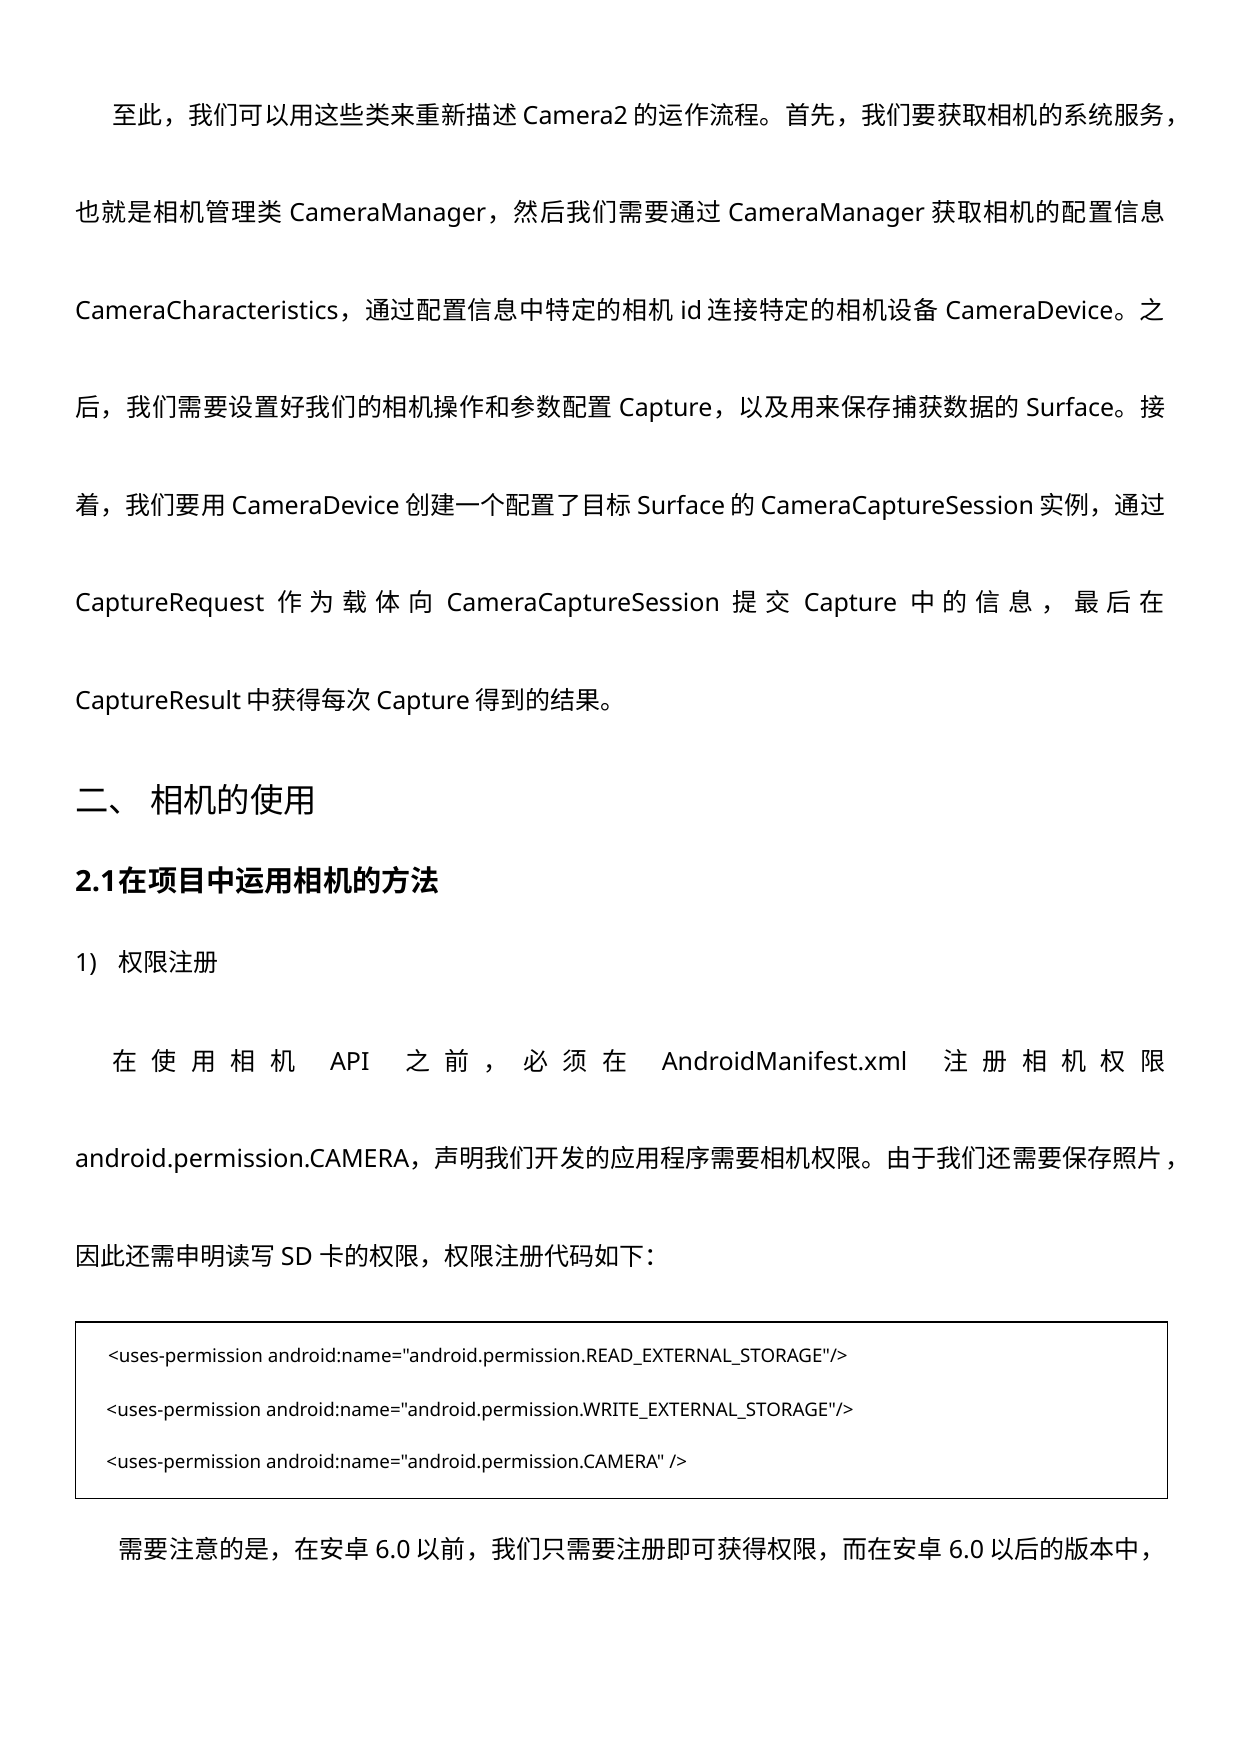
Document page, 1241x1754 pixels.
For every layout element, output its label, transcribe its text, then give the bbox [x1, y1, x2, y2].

text 至此，我们可以用这些类来重新描述Camera2的运作流程。首先，我们要获取相机的系统服务，也就是相机管理类CameraManager，然后我们需要通过CameraManager获取相机的配置信息CameraCharacteristics，通过配置信息中特定的相机id连接特定的相机设备CameraDevice。之后，我们需要设置好我们的相机操作和参数配置Capture，以及用来保存捕获数据的Surface。接着，我们要用CameraDevice创建一个配置了目标Surface的CameraCaptureSession实例，通过CaptureRequest作为载体向CameraCaptureSession提交Capture中的信息，最后在CaptureResult中获得每次Capture得到的结果。 [75, 81, 1165, 731]
list 权限注册 [75, 928, 1165, 993]
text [75, 1515, 1165, 1580]
list 相机的使用 [75, 765, 1165, 830]
text 在使用相机 API 之前，必须在 AndroidManifest.xml 注册相机权限 android.permission.CAMERA，声明我们开发的应用程序需要相机权限。由于我们还需要保存照片，因此还需申明读写 SD 卡的权限，权限注册代码如下： [75, 1027, 1165, 1287]
list 在项目中运用相机的方法 [75, 846, 1165, 911]
table_header <uses-permission android:name="android.permission.READ_EXTERNAL_STORAGE"/> <uses-permission android:name="android.permission.WRITE_EXTERNAL_STORAGE"/> <uses-permission android:name="android.permission.CAMERA" /> [76, 1323, 1167, 1497]
